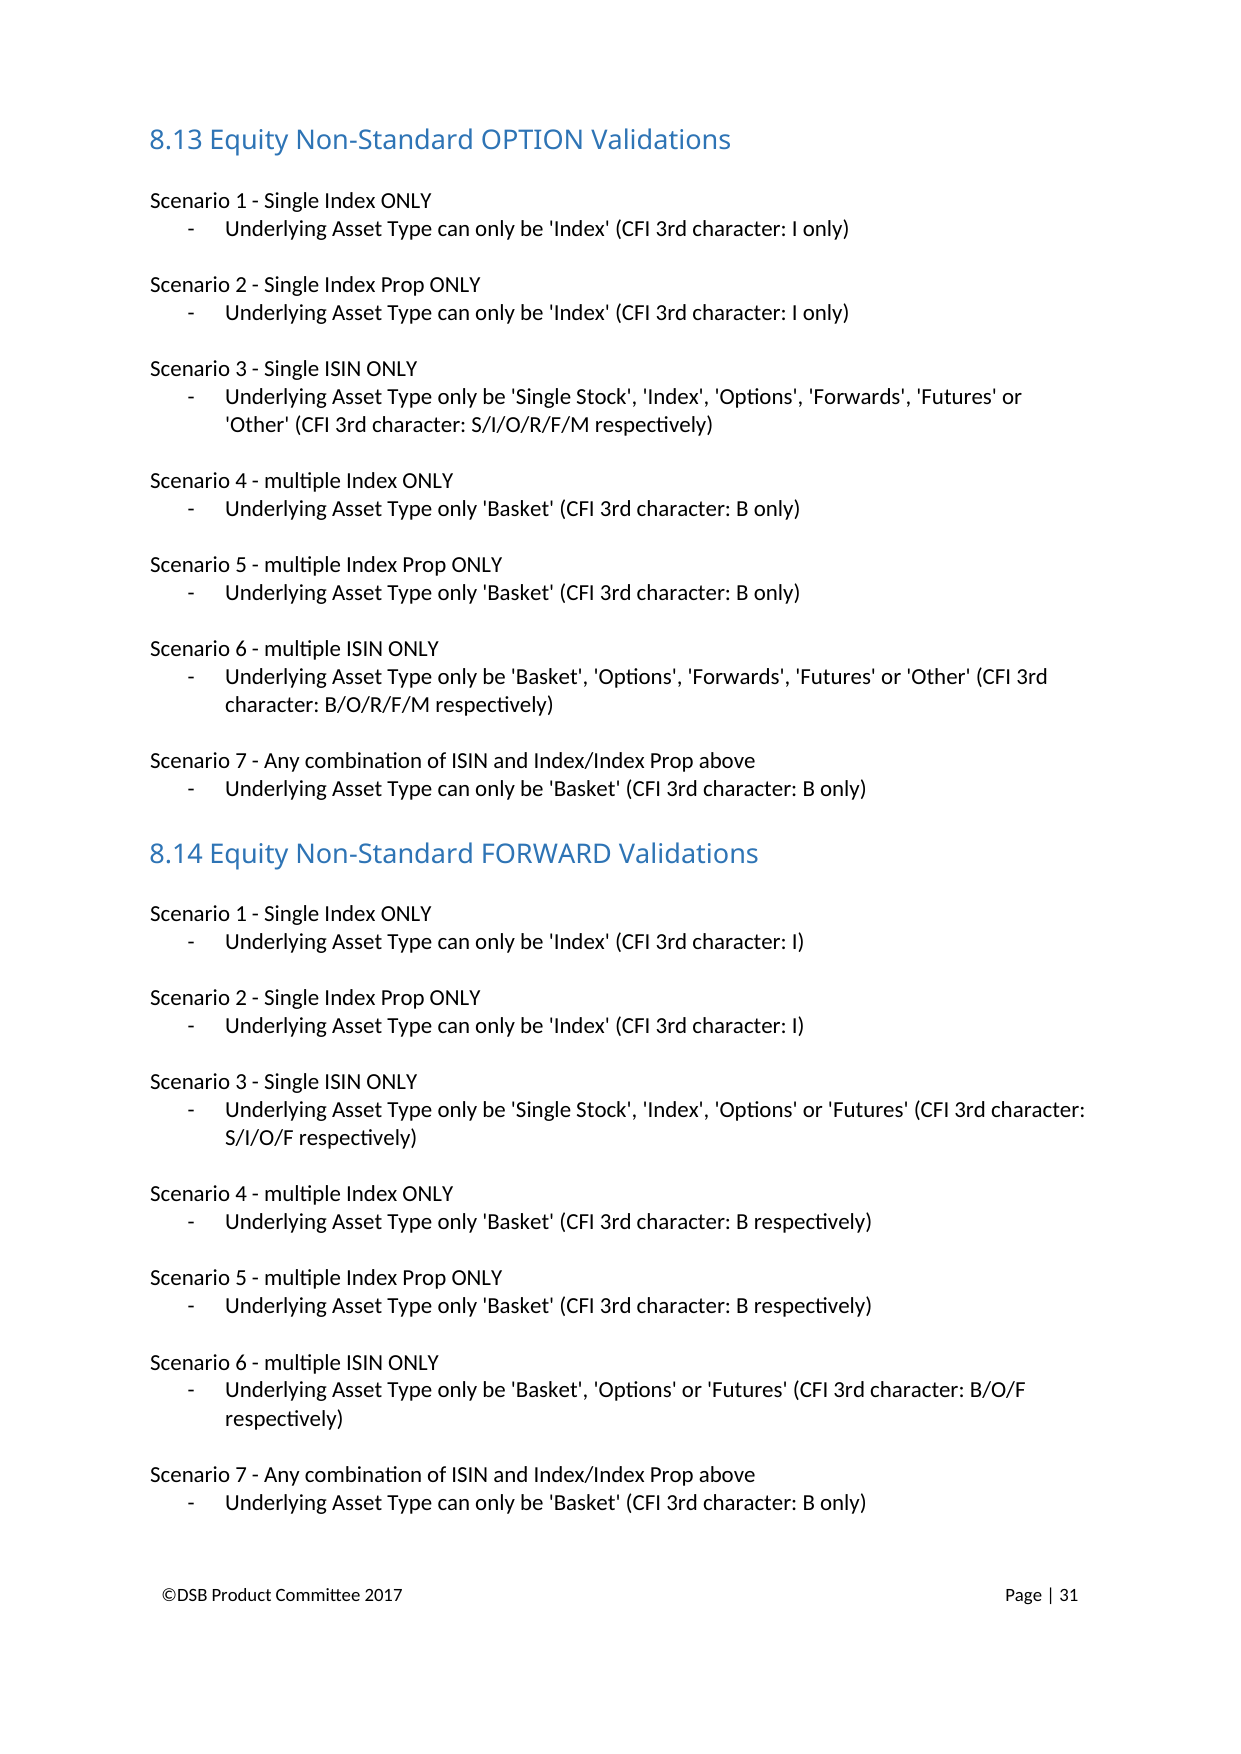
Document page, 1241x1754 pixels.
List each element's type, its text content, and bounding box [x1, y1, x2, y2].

text Scenario 7 - Any combination of ISIN and Index/Index Prop above [150, 746, 1090, 774]
list Underlying Asset Type only be 'Single Stock', 'Index', 'Options' or 'Futures' (CFI 3rd character: S/I/O/F respectively) [187, 1095, 1090, 1151]
list Underlying Asset Type only be 'Single Stock', 'Index', 'Options', 'Forwards', 'Futures' or 'Other' (CFI 3rd character: S/I/O/R/F/M respectively) [187, 382, 1090, 438]
text Scenario 7 - Any combination of ISIN and Index/Index Prop above [150, 1460, 1090, 1488]
list Underlying Asset Type only 'Basket' (CFI 3rd character: B only) [187, 494, 1090, 522]
list Underlying Asset Type can only be 'Index' (CFI 3rd character: I) [187, 1011, 1090, 1039]
list Underlying Asset Type only 'Basket' (CFI 3rd character: B respectively) [187, 1207, 1090, 1236]
list Underlying Asset Type can only be 'Index' (CFI 3rd character: I only) [187, 298, 1090, 326]
text Scenario 5 - multiple Index Prop ONLY [150, 550, 1090, 578]
list Underlying Asset Type can only be 'Index' (CFI 3rd character: I) [187, 927, 1090, 955]
text Scenario 6 - multiple ISIN ONLY [150, 634, 1090, 662]
text Scenario 1 - Single Index ONLY [150, 899, 1090, 927]
text Scenario 3 - Single ISIN ONLY [150, 1067, 1090, 1095]
text Scenario 6 - multiple ISIN ONLY [150, 1348, 1090, 1376]
list Underlying Asset Type only 'Basket' (CFI 3rd character: B only) [187, 578, 1090, 606]
list Underlying Asset Type can only be 'Index' (CFI 3rd character: I only) [187, 214, 1090, 242]
subtitle Equity Non-Standard OPTION Validations [149, 121, 1090, 158]
text Scenario 4 - multiple Index ONLY [150, 466, 1090, 494]
text Scenario 1 - Single Index ONLY [150, 186, 1090, 214]
list Underlying Asset Type only be 'Basket', 'Options', 'Forwards', 'Futures' or 'Other' (CFI 3rd character: B/O/R/F/M respectively) [187, 662, 1090, 718]
text Scenario 2 - Single Index Prop ONLY [150, 983, 1090, 1011]
text Scenario 4 - multiple Index ONLY [150, 1179, 1090, 1207]
list Underlying Asset Type only be 'Basket', 'Options' or 'Futures' (CFI 3rd character: B/O/F respectively) [187, 1376, 1090, 1432]
list Underlying Asset Type only 'Basket' (CFI 3rd character: B respectively) [187, 1292, 1090, 1319]
text Scenario 5 - multiple Index Prop ONLY [150, 1263, 1090, 1292]
list Underlying Asset Type can only be 'Basket' (CFI 3rd character: B only) [187, 1488, 1090, 1516]
text Scenario 2 - Single Index Prop ONLY [150, 270, 1090, 298]
text Scenario 3 - Single ISIN ONLY [150, 354, 1090, 382]
list Underlying Asset Type can only be 'Basket' (CFI 3rd character: B only) [187, 774, 1090, 802]
subtitle Equity Non-Standard FORWARD Validations [149, 834, 1090, 871]
